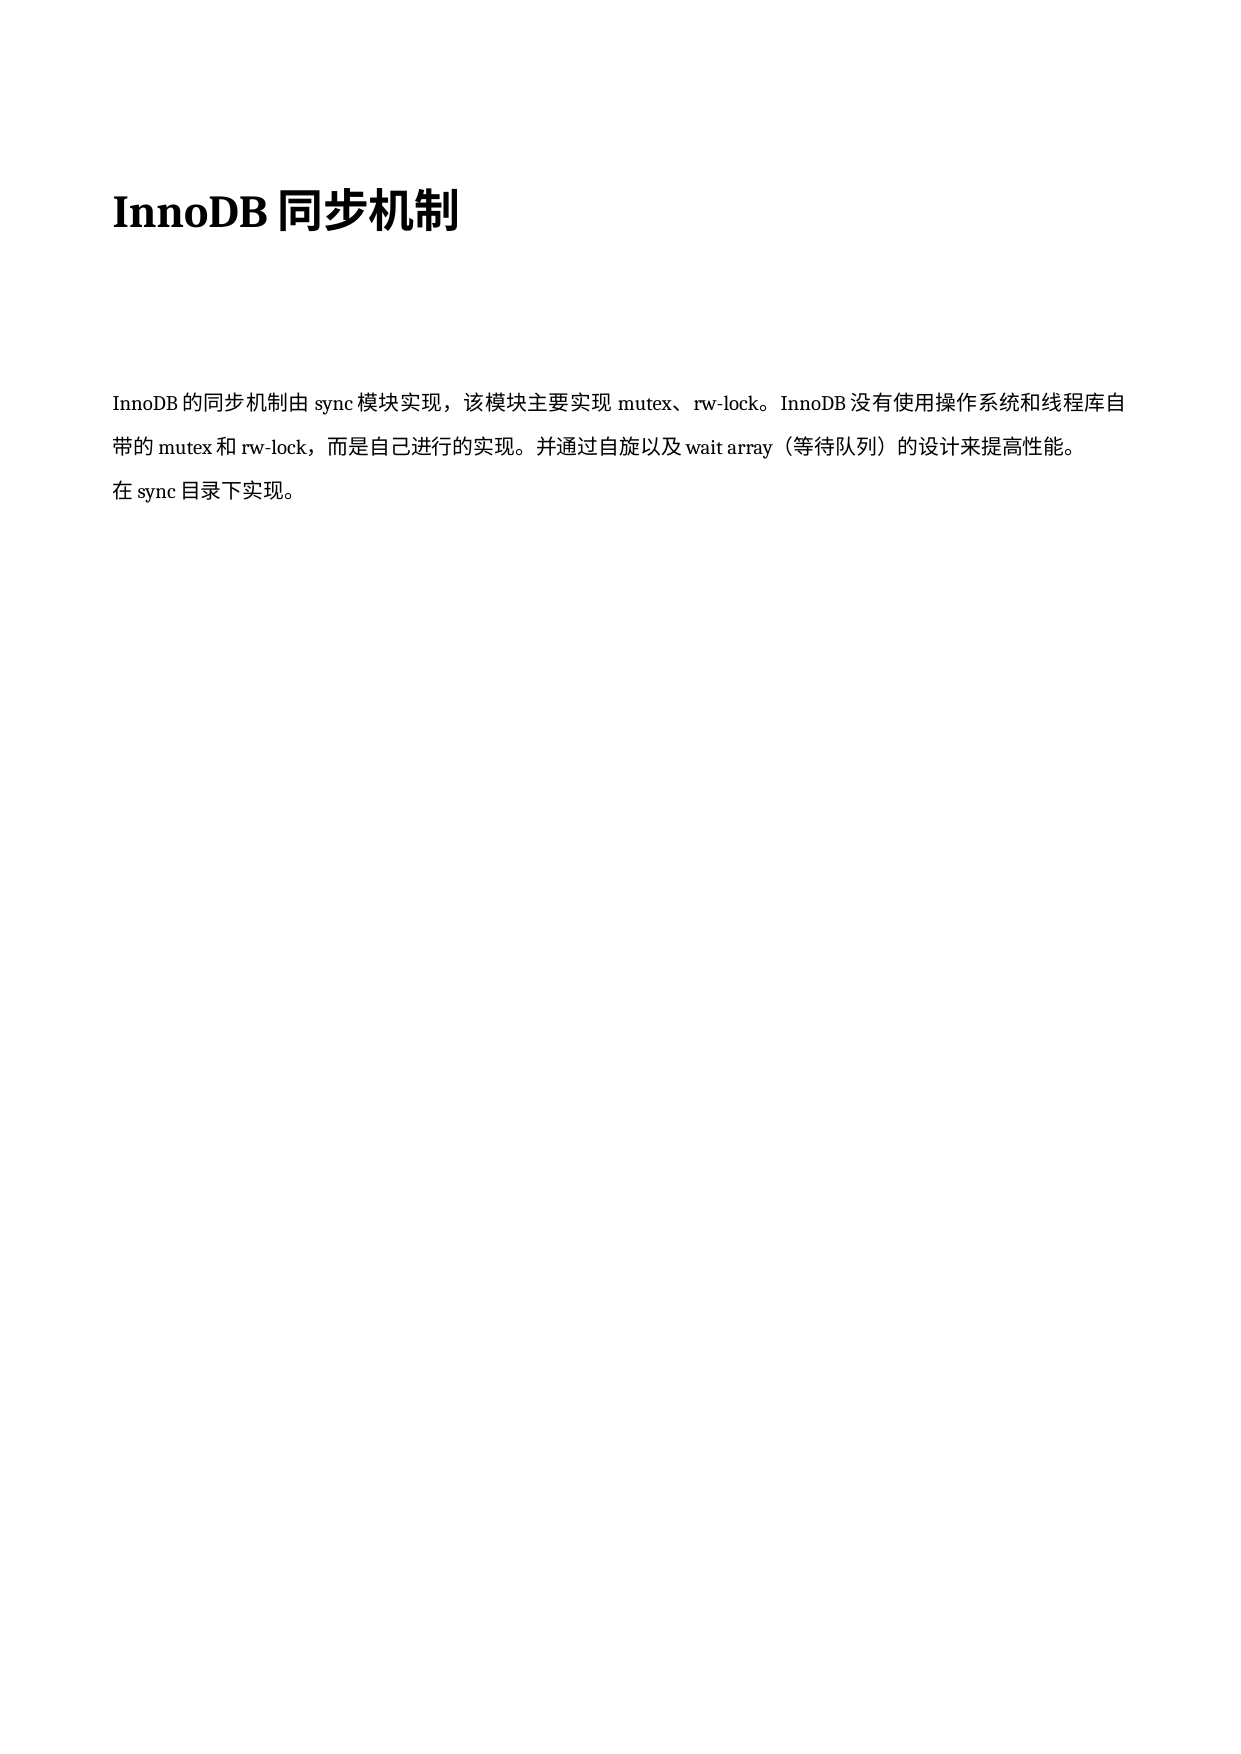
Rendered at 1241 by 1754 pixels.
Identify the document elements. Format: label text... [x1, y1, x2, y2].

text InnoDB的同步机制由sync模块实现，该模块主要实现mutex、rw-lock。InnoDB没有使用操作系统和线程库自带的mutex和rw-lock，而是自己进行的实现。并通过自旋以及wait array（等待队列）的设计来提高性能。 [112, 379, 1128, 467]
subtitle InnoDB同步机制 [112, 163, 1128, 251]
text 在sync目录下实现。 [112, 467, 1128, 512]
